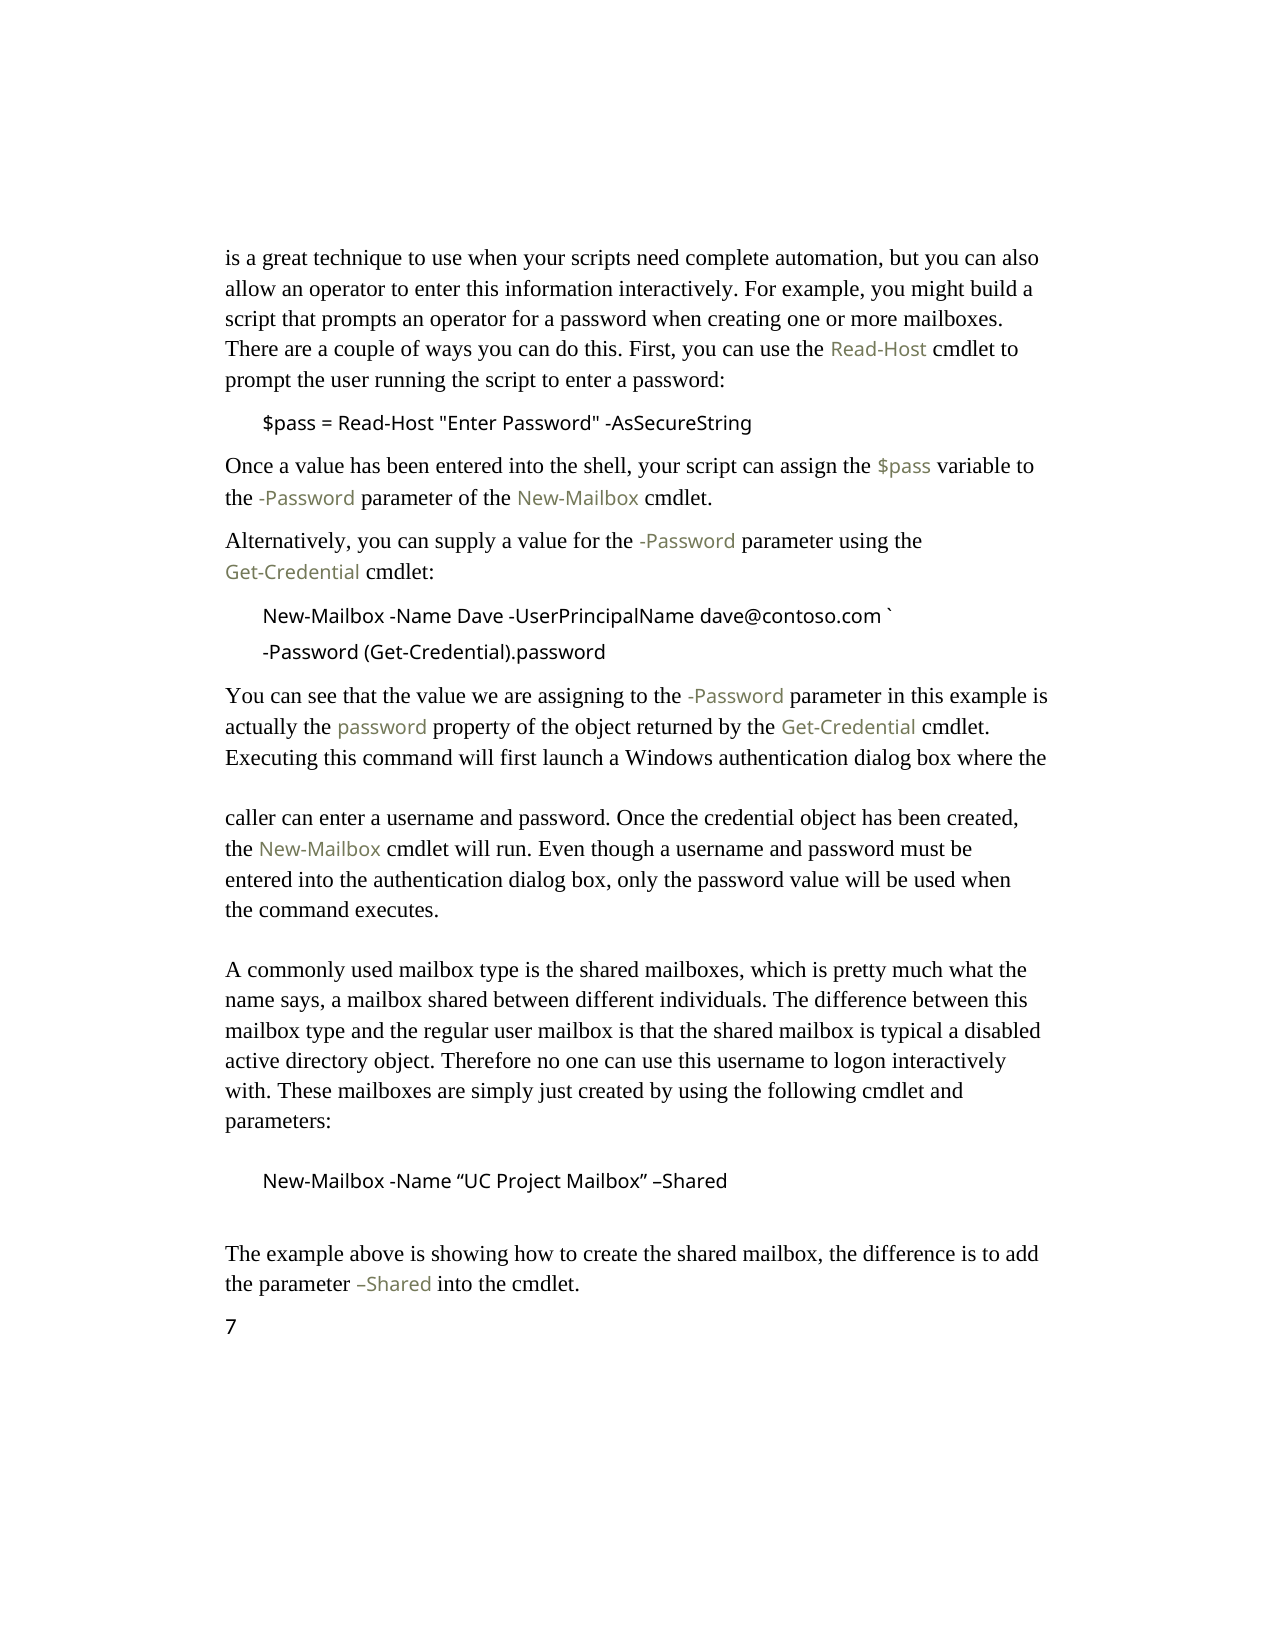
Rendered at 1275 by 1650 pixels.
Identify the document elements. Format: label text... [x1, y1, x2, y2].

text You can see that the value we are assigning to the -Password parameter in this example is actually the password property of the object returned by the Get-Credential cmdlet. Executing this command will first launch a Windows authentication dialog box where the caller can enter a username and password. Once the credential object has been created, the New-Mailbox cmdlet will run. Even though a username and password must be entered into the authentication dialog box, only the password value will be used when the command executes. [225, 682, 1050, 922]
text A commonly used mailbox type is the shared mailboxes, which is pretty much what the name says, a mailbox shared between different individuals. The difference between this mailbox type and the regular user mailbox is that the shared mailbox is typical a disabled active directory object. Therefore no one can use this username to logon interactively with. These mailboxes are simply just created by using the following cmdlet and parameters: [225, 956, 1050, 1134]
text $pass = Read-Host "Enter Password" -AsSecureString [262, 409, 1050, 436]
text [225, 244, 1050, 393]
text New-Mailbox -Name Dave -UserPrincipalName dave@contoso.com ` [262, 602, 1050, 629]
text Once a value has been entered into the shell, your script can assign the $pass variable to the -Password parameter of the New-Mailbox cmdlet. [225, 452, 1050, 511]
text New-Mailbox -Name “UC Project Mailbox” –Shared [262, 1168, 1050, 1195]
text The example above is showing how to create the shared mailbox, the difference is to add the parameter –Shared into the cmdlet. [225, 1240, 1050, 1298]
text Alternatively, you can supply a value for the -Password parameter using the Get-Credential cmdlet: [225, 527, 1050, 586]
text -Password (Get-Credential).password [262, 638, 1050, 665]
